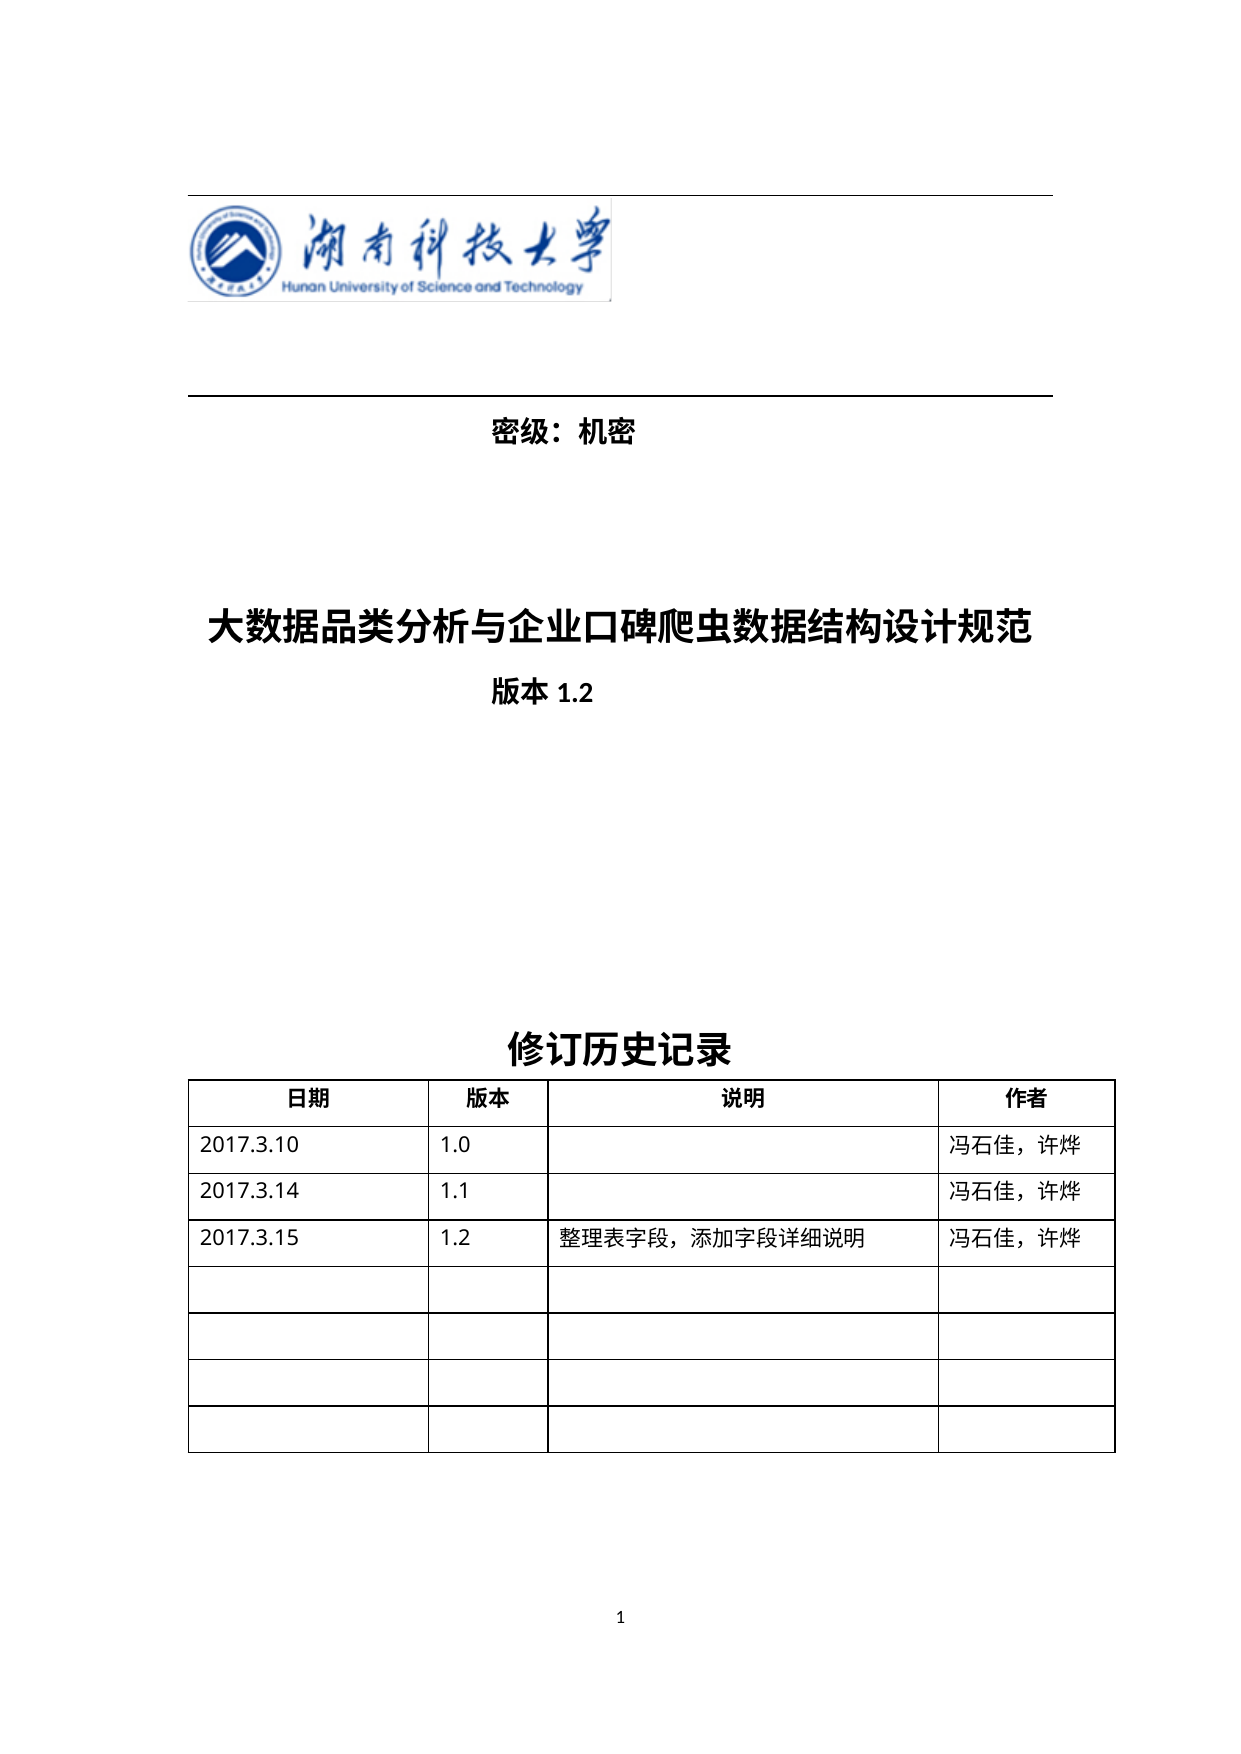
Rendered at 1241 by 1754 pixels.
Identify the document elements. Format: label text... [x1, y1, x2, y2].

table_cell 整理表字段，添加字段详细说明 [549, 1221, 938, 1266]
table_cell [429, 1314, 547, 1359]
table_cell [189, 1314, 428, 1359]
table_cell 1.0 [429, 1127, 547, 1172]
table_cell [429, 1267, 547, 1312]
table_cell [189, 1407, 428, 1452]
table_cell [549, 1267, 938, 1312]
table_cell 冯石佳，许烨 [939, 1127, 1114, 1172]
table_header 版本 [429, 1081, 547, 1126]
table_cell [549, 1360, 938, 1405]
table_cell 2017.3.14 [189, 1174, 428, 1219]
table_header 日期 [189, 1081, 428, 1126]
picture [187, 198, 613, 305]
text 密级：机密 [187, 397, 1053, 462]
table_cell 冯石佳，许烨 [939, 1221, 1114, 1266]
table_cell 1.2 [429, 1221, 547, 1266]
table_cell [939, 1314, 1114, 1359]
table_cell 2017.3.10 [189, 1127, 428, 1172]
table_cell [189, 1267, 428, 1312]
table_cell [939, 1360, 1114, 1405]
table_header 作者 [939, 1081, 1114, 1126]
table_cell [429, 1407, 547, 1452]
text 大数据品类分析与企业口碑爬虫数据结构设计规范 [187, 592, 1053, 657]
table_cell [189, 1360, 428, 1405]
table_cell [429, 1360, 547, 1405]
table_cell 1.1 [429, 1174, 547, 1219]
text 版本 1.2 [187, 657, 1053, 722]
table_cell [549, 1407, 938, 1452]
text 修订历史记录 [187, 1014, 1053, 1079]
table_cell 2017.3.15 [189, 1221, 428, 1266]
table_cell [549, 1314, 938, 1359]
table_cell [939, 1267, 1114, 1312]
table_cell 冯石佳，许烨 [939, 1174, 1114, 1219]
table_cell [939, 1407, 1114, 1452]
table_cell [549, 1127, 938, 1172]
table_header 说明 [549, 1081, 938, 1126]
table_cell [549, 1174, 938, 1219]
